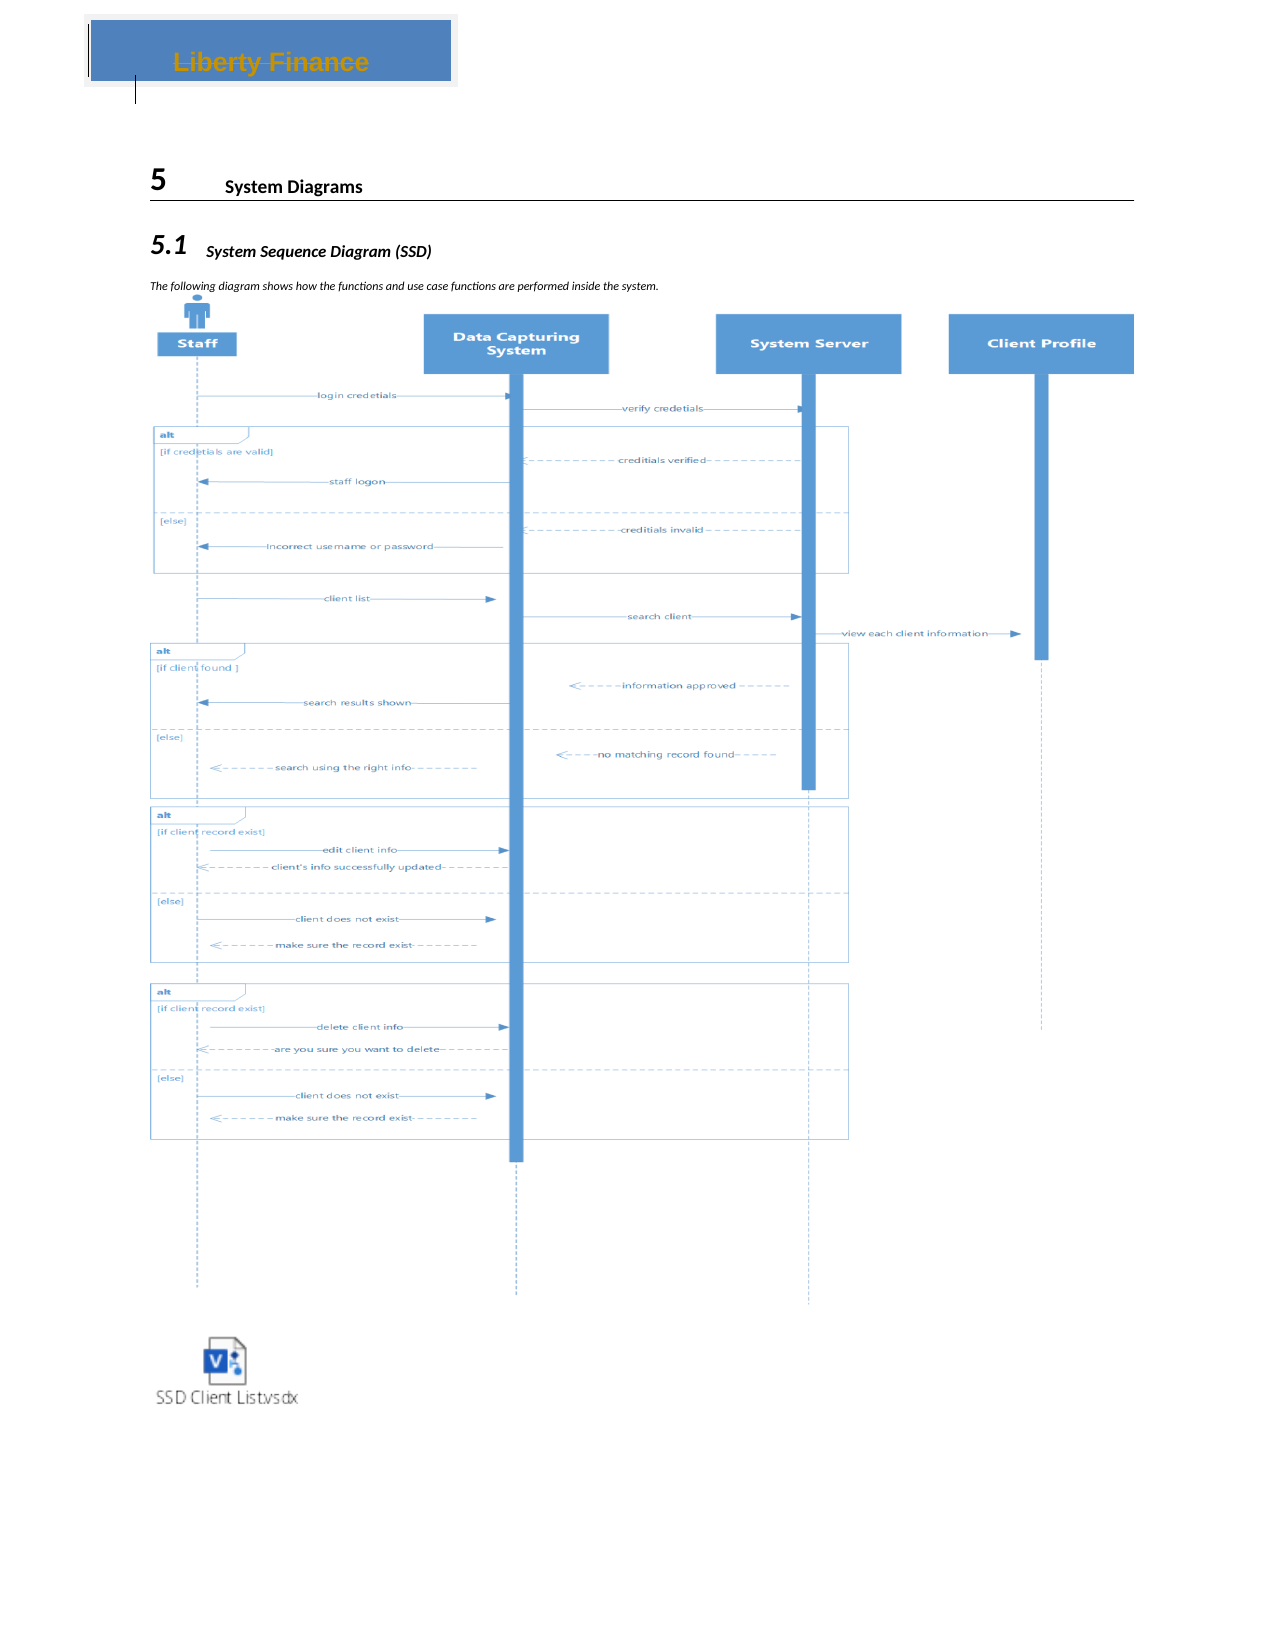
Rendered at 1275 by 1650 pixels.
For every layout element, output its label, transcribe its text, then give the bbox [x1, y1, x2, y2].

list System Diagrams [150, 158, 1134, 200]
subtitle System Sequence Diagram (SSD) [150, 226, 1134, 262]
picture [149, 293, 1135, 1335]
text The following diagram shows how the functions and use case functions are performed inside the system. [150, 268, 1134, 293]
